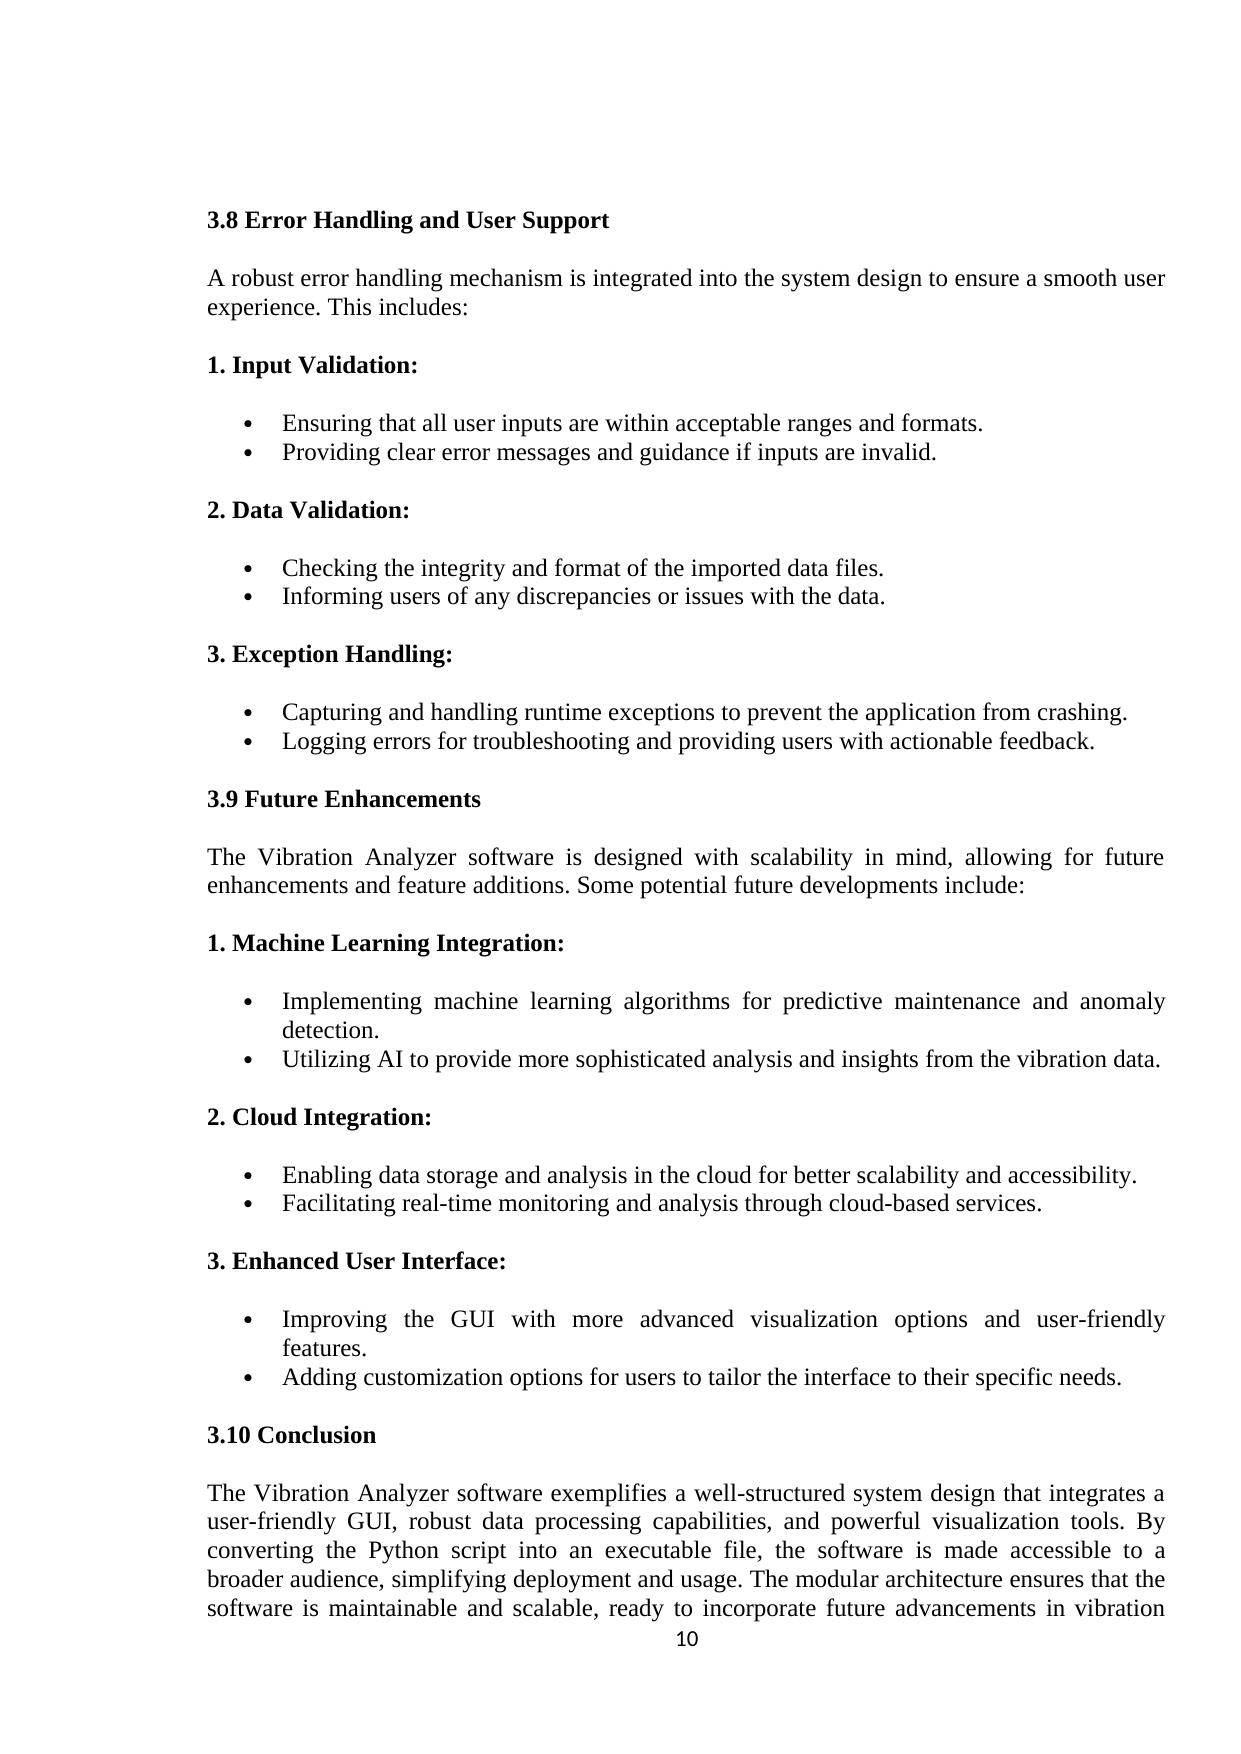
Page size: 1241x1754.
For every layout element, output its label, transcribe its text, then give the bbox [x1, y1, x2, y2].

text 3.8 Error Handling and User Support [207, 206, 1166, 234]
list Providing clear error messages and guidance if inputs are invalid. [244, 437, 1166, 466]
list Facilitating real-time monitoring and analysis through cloud-based services. [244, 1188, 1166, 1217]
list Implementing machine learning algorithms for predictive maintenance and anomaly detection. [244, 986, 1166, 1044]
list Informing users of any discrepancies or issues with the data. [244, 581, 1166, 610]
list Capturing and handling runtime exceptions to prevent the application from crashing. [244, 697, 1166, 726]
text 3. Enhanced User Interface: [207, 1246, 1166, 1275]
list Enabling data storage and analysis in the cloud for better scalability and accessibility. [244, 1160, 1166, 1188]
text 3.10 Conclusion [207, 1420, 1166, 1448]
list Checking the integrity and format of the imported data files. [244, 553, 1166, 581]
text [207, 1478, 1166, 1621]
text 1. Input Validation: [207, 350, 1166, 379]
text 3. Exception Handling: [207, 639, 1166, 668]
text 3.9 Future Enhancements [207, 784, 1166, 813]
list Adding customization options for users to tailor the interface to their specific needs. [244, 1362, 1166, 1391]
text 2. Cloud Integration: [207, 1102, 1166, 1131]
text The Vibration Analyzer software is designed with scalability in mind, allowing for future enhancements and feature additions. Some potential future developments include: [207, 842, 1166, 899]
text 1. Machine Learning Integration: [207, 928, 1166, 957]
list Improving the GUI with more advanced visualization options and user-friendly features. [244, 1304, 1166, 1362]
list Utilizing AI to provide more sophisticated analysis and insights from the vibration data. [244, 1044, 1166, 1073]
list Logging errors for troubleshooting and providing users with actionable feedback. [244, 726, 1166, 755]
list Ensuring that all user inputs are within acceptable ranges and formats. [244, 408, 1166, 437]
text 2. Data Validation: [207, 495, 1166, 523]
text A robust error handling mechanism is integrated into the system design to ensure a smooth user experience. This includes: [207, 263, 1166, 321]
